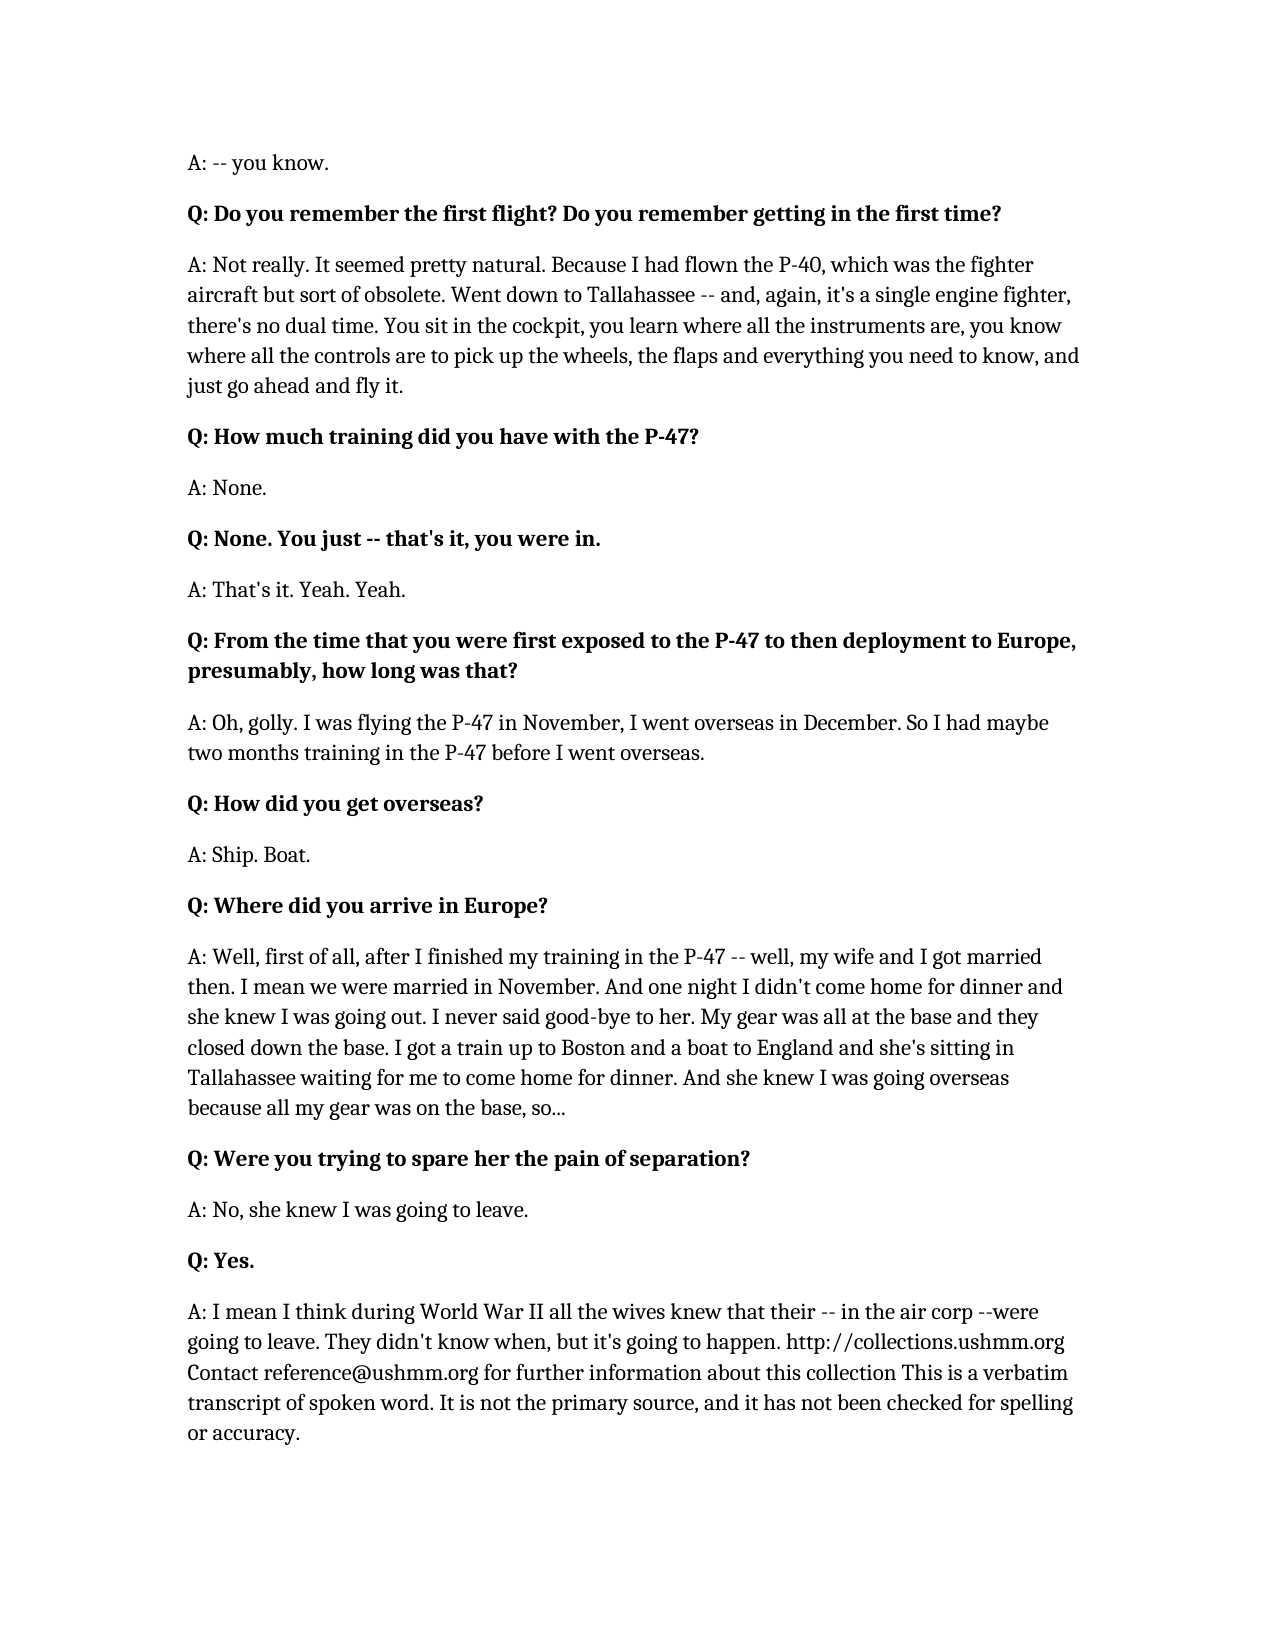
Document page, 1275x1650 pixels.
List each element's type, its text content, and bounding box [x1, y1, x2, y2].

text Q: From the time that you were first exposed to the P-47 to then deployment to Europe, presumably, how long was that? [187, 628, 1087, 685]
text Q: How did you get overseas? [187, 791, 1087, 817]
text Q: Yes. [187, 1248, 1087, 1274]
text Q: None. You just -- that's it, you were in. [187, 526, 1087, 552]
text A: No, she knew I was going to leave. [187, 1197, 1087, 1223]
text A: Ship. Boat. [187, 842, 1087, 868]
text A: Oh, golly. I was flying the P-47 in November, I went overseas in December. So I had maybe two months training in the P-47 before I went overseas. [187, 709, 1087, 766]
text A: Well, first of all, after I finished my training in the P-47 -- well, my wife and I got married then. I mean we were married in November. And one night I didn't come home for dinner and she knew I was going out. I never said good-bye to her. My gear was all at the base and they closed down the base. I got a train up to Boston and a boat to England and she's sitting in Tallahassee waiting for me to come home for dinner. And she knew I was going overseas because all my gear was on the base, so... [187, 944, 1087, 1121]
text A: I mean I think during World War II all the wives knew that their -- in the air corp --were going to leave. They didn't know when, but it's going to happen. http://collections.ushmm.org Contact reference@ushmm.org for further information about this collection This is a verbatim transcript of spoken word. It is not the primary source, and it has not been checked for spelling or accuracy. [187, 1299, 1087, 1446]
text A: -- you know. [187, 150, 1087, 176]
text A: None. [187, 475, 1087, 501]
text Q: Were you trying to spare her the pain of separation? [187, 1146, 1087, 1172]
text A: Not really. It seemed pretty natural. Because I had flown the P-40, which was the fighter aircraft but sort of obsolete. Went down to Tallahassee -- and, again, it's a single engine fighter, there's no dual time. You sit in the cockpit, you learn where all the instruments are, you know where all the controls are to pick up the wheels, the flaps and everything you need to know, and just go ahead and fly it. [187, 252, 1087, 399]
text Q: How much training did you have with the P-47? [187, 424, 1087, 450]
text A: That's it. Yeah. Yeah. [187, 577, 1087, 603]
text Q: Do you remember the first flight? Do you remember getting in the first time? [187, 201, 1087, 227]
text Q: Where did you arrive in Europe? [187, 893, 1087, 919]
